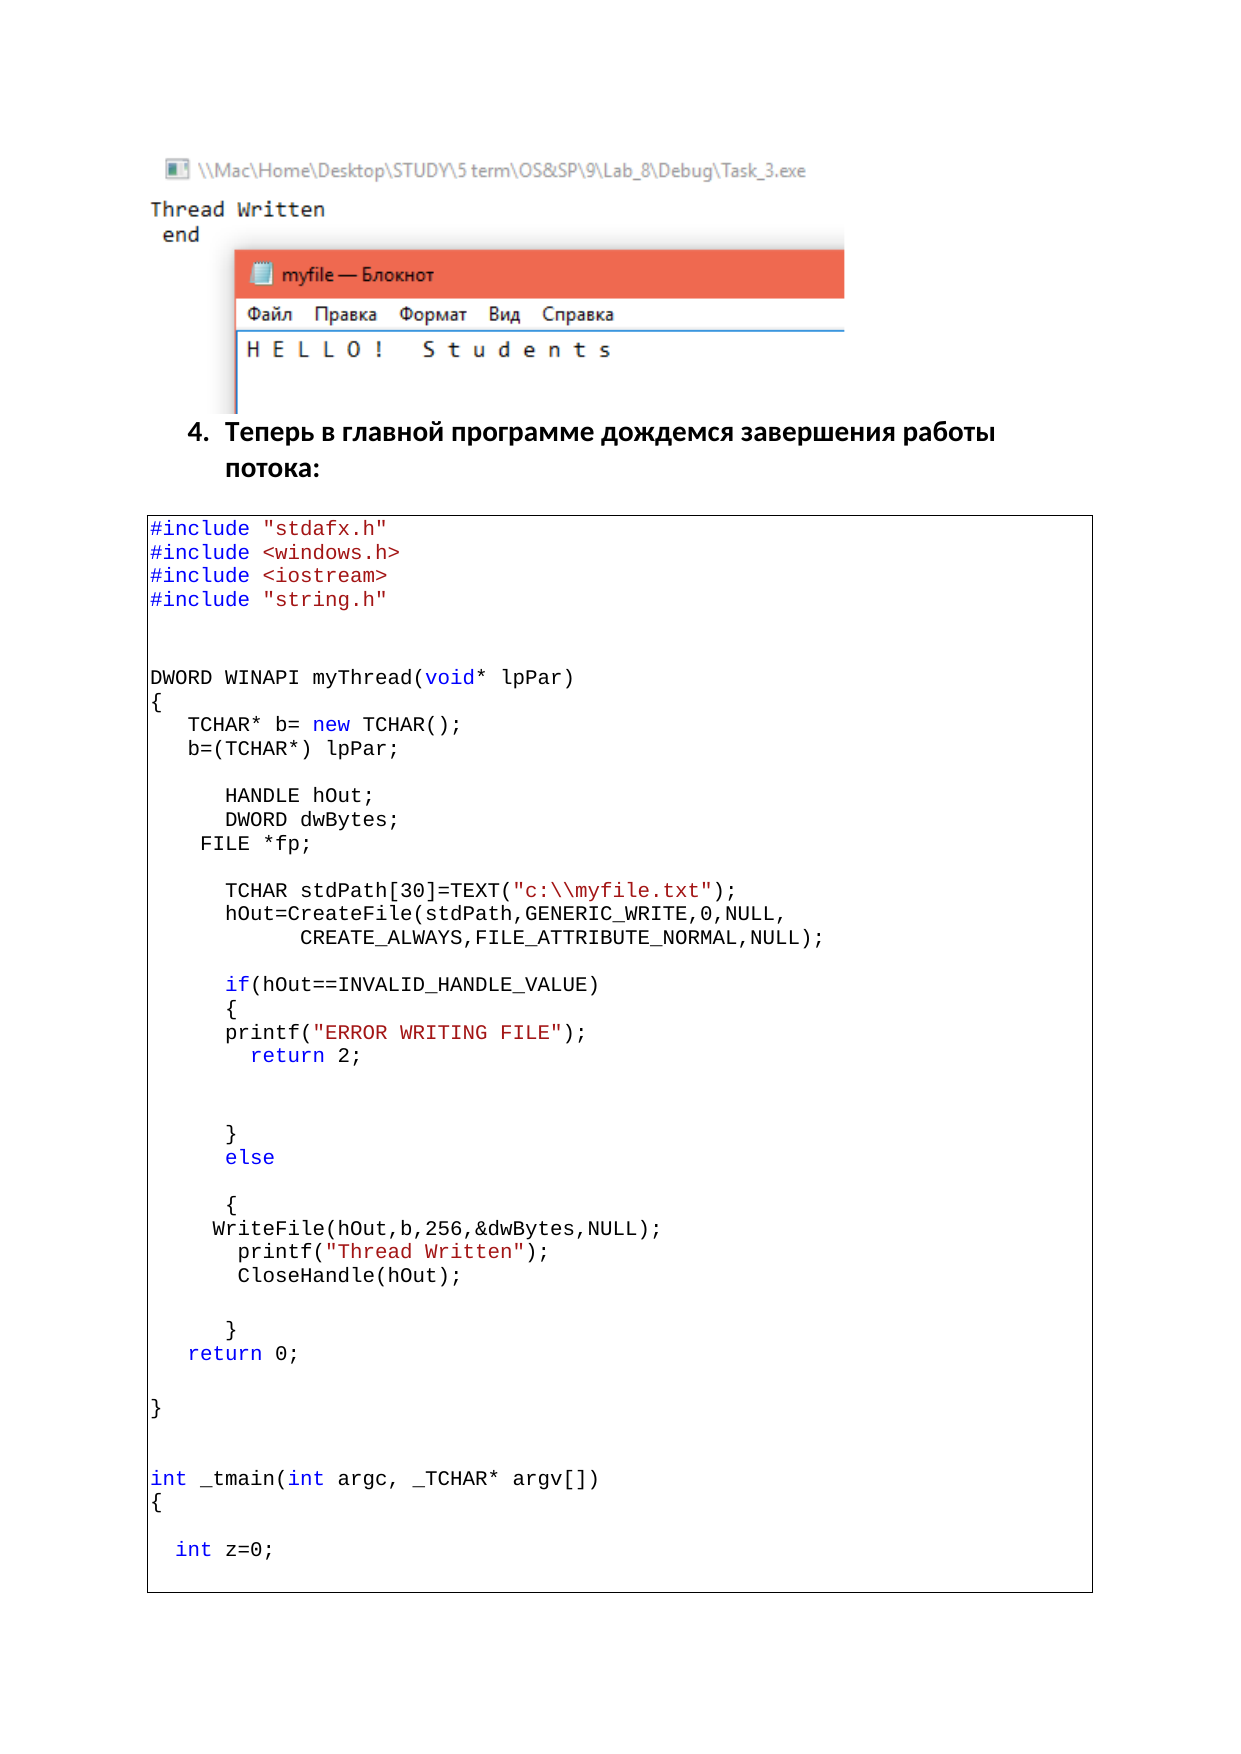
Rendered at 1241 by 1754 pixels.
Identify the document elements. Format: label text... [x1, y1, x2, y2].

text #include <iostream> [150, 566, 1090, 589]
text hOut=CreateFile(stdPath,GENERIC_WRITE,0,NULL, [150, 903, 1090, 927]
text { [150, 998, 1090, 1022]
text } [150, 1123, 1090, 1147]
text #include "string.h" [150, 589, 1090, 613]
text #include <windows.h> [150, 542, 1090, 566]
text WriteFile(hOut,b,256,&dwBytes,NULL); [150, 1218, 1090, 1241]
text { [150, 1492, 1090, 1515]
text FILE *fp; [150, 832, 1090, 856]
picture [150, 150, 845, 414]
text printf("ERROR WRITING FILE"); [150, 1022, 1090, 1045]
text return 0; [150, 1343, 1090, 1366]
text DWORD WINAPI myThread(void* lpPar) [150, 667, 1090, 691]
text { [150, 691, 1090, 714]
text b=(TCHAR*) lpPar; [150, 738, 1090, 762]
list Теперь в главной программе дождемся завершения работы потока: [187, 413, 1090, 484]
text DWORD dwBytes; [150, 809, 1090, 832]
text } [150, 1397, 1090, 1421]
text int z=0; [150, 1539, 1090, 1562]
text TCHAR stdPath[30]=TEXT("c:\\myfile.txt"); [150, 880, 1090, 903]
text #include "stdafx.h" [148, 516, 1092, 542]
text int _tmain(int argc, _TCHAR* argv[]) [150, 1468, 1090, 1492]
text if(hOut==INVALID_HANDLE_VALUE) [150, 974, 1090, 998]
text HANDLE hOut; [150, 785, 1090, 809]
text CREATE_ALWAYS,FILE_ATTRIBUTE_NORMAL,NULL); [150, 927, 1090, 951]
text { [150, 1194, 1090, 1218]
text TCHAR* b= new TCHAR(); [150, 714, 1090, 738]
text printf("Thread Written"); [150, 1241, 1090, 1265]
text CloseHandle(hOut); [150, 1265, 1090, 1289]
text } [150, 1319, 1090, 1343]
text else [150, 1147, 1090, 1170]
text return 2; [150, 1045, 1090, 1069]
